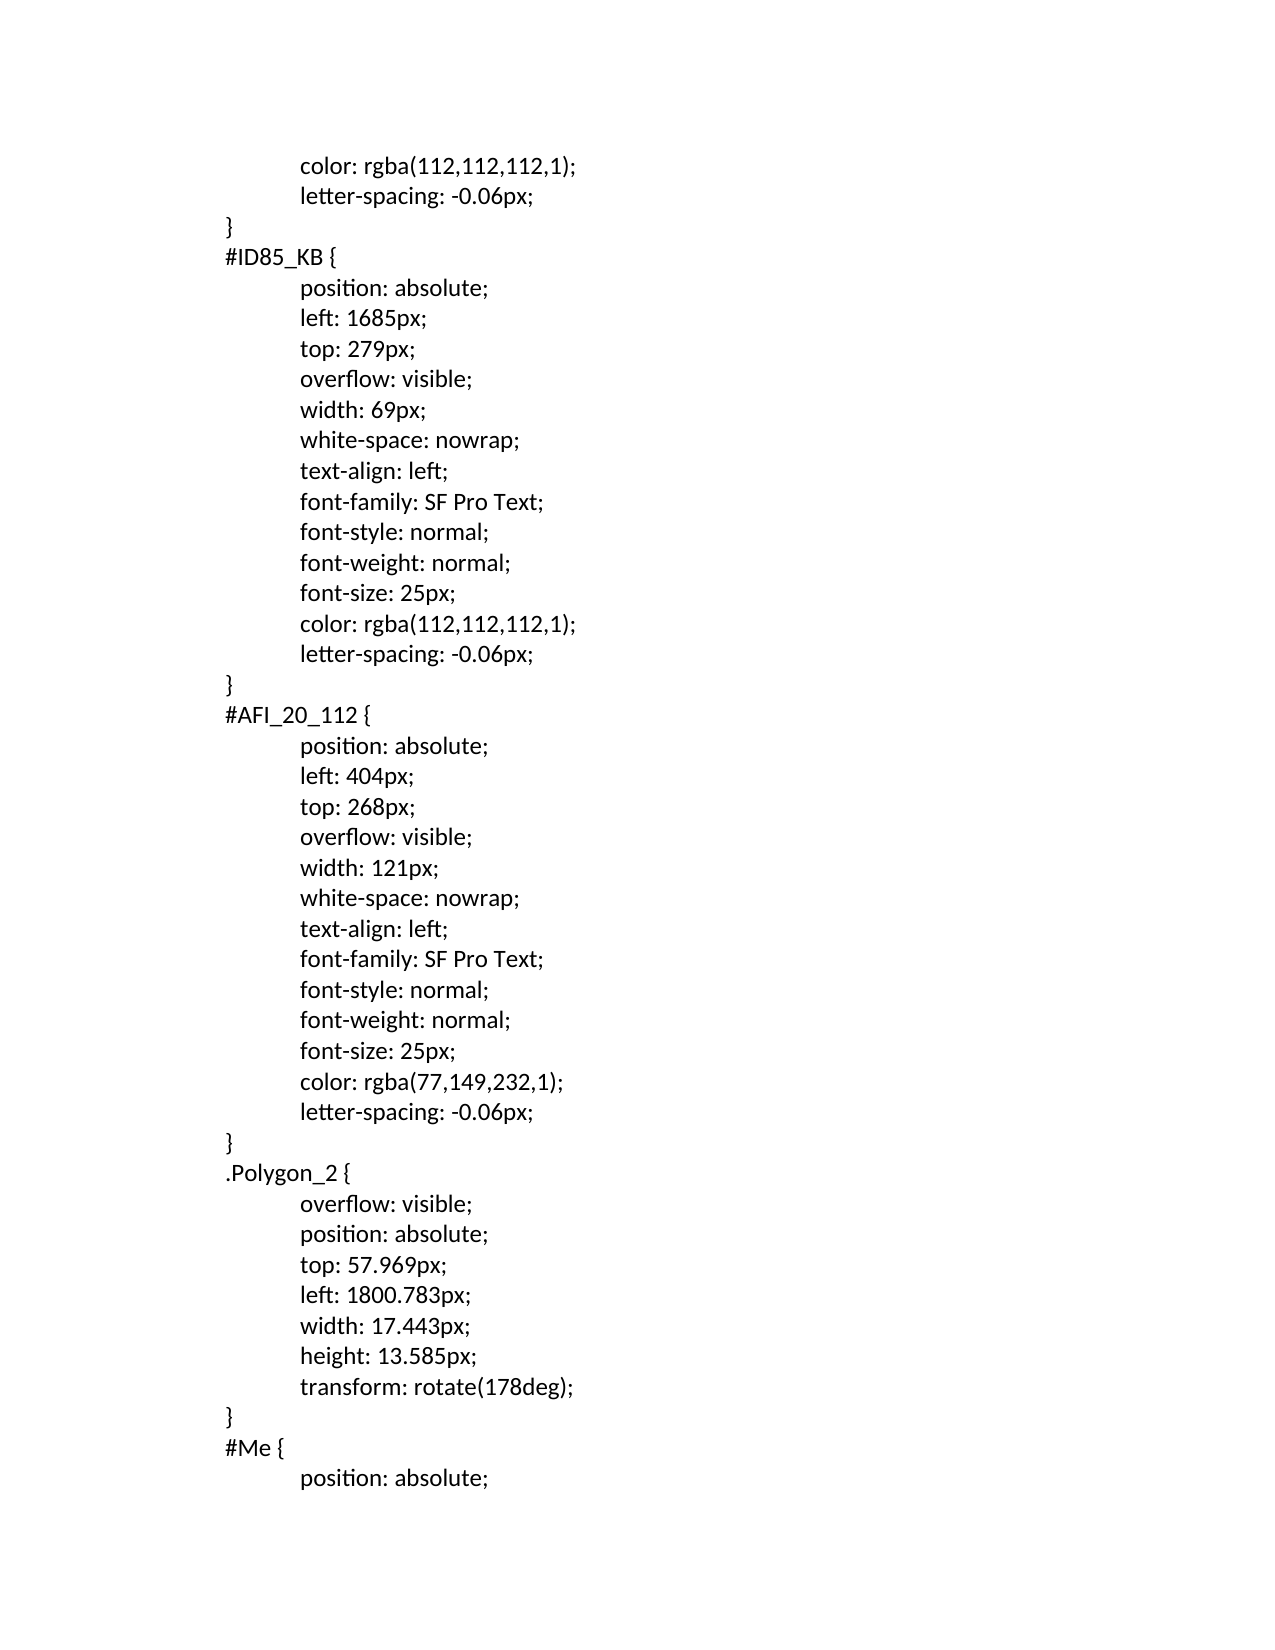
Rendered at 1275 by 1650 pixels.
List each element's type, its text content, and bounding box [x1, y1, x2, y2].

text overflow: visible; [150, 364, 1125, 394]
text transform: rotate(178deg); [150, 1371, 1125, 1401]
text white-space: nowrap; [150, 425, 1125, 455]
text letter-spacing: -0.06px; [150, 1096, 1125, 1127]
text overflow: visible; [150, 821, 1125, 852]
text .Polygon_2 { [150, 1157, 1125, 1188]
text font-family: SF Pro Text; [150, 486, 1125, 516]
text #ID85_KB { [150, 242, 1125, 272]
text position: absolute; [150, 1218, 1125, 1249]
text overflow: visible; [150, 1188, 1125, 1218]
text } [150, 1127, 1125, 1157]
text color: rgba(112,112,112,1); [150, 150, 1125, 181]
text text-align: left; [150, 913, 1125, 943]
text left: 1685px; [150, 303, 1125, 333]
text width: 17.443px; [150, 1310, 1125, 1340]
text font-family: SF Pro Text; [150, 943, 1125, 974]
text width: 69px; [150, 394, 1125, 425]
text top: 268px; [150, 791, 1125, 821]
text color: rgba(112,112,112,1); [150, 608, 1125, 638]
text top: 57.969px; [150, 1249, 1125, 1279]
text font-style: normal; [150, 974, 1125, 1004]
text left: 1800.783px; [150, 1279, 1125, 1310]
text top: 279px; [150, 333, 1125, 364]
text width: 121px; [150, 852, 1125, 882]
text #Me { [150, 1432, 1125, 1462]
text text-align: left; [150, 455, 1125, 486]
text left: 404px; [150, 760, 1125, 791]
text height: 13.585px; [150, 1340, 1125, 1371]
text font-size: 25px; [150, 1035, 1125, 1066]
text letter-spacing: -0.06px; [150, 638, 1125, 669]
text #AFI_20_112 { [150, 699, 1125, 730]
text } [150, 1401, 1125, 1432]
text font-weight: normal; [150, 547, 1125, 577]
text font-weight: normal; [150, 1004, 1125, 1035]
text font-size: 25px; [150, 577, 1125, 608]
text position: absolute; [150, 1462, 1125, 1493]
text white-space: nowrap; [150, 882, 1125, 913]
text position: absolute; [150, 730, 1125, 760]
text letter-spacing: -0.06px; [150, 181, 1125, 211]
text } [150, 211, 1125, 242]
text } [150, 669, 1125, 699]
text color: rgba(77,149,232,1); [150, 1066, 1125, 1096]
text font-style: normal; [150, 516, 1125, 547]
text position: absolute; [150, 272, 1125, 303]
